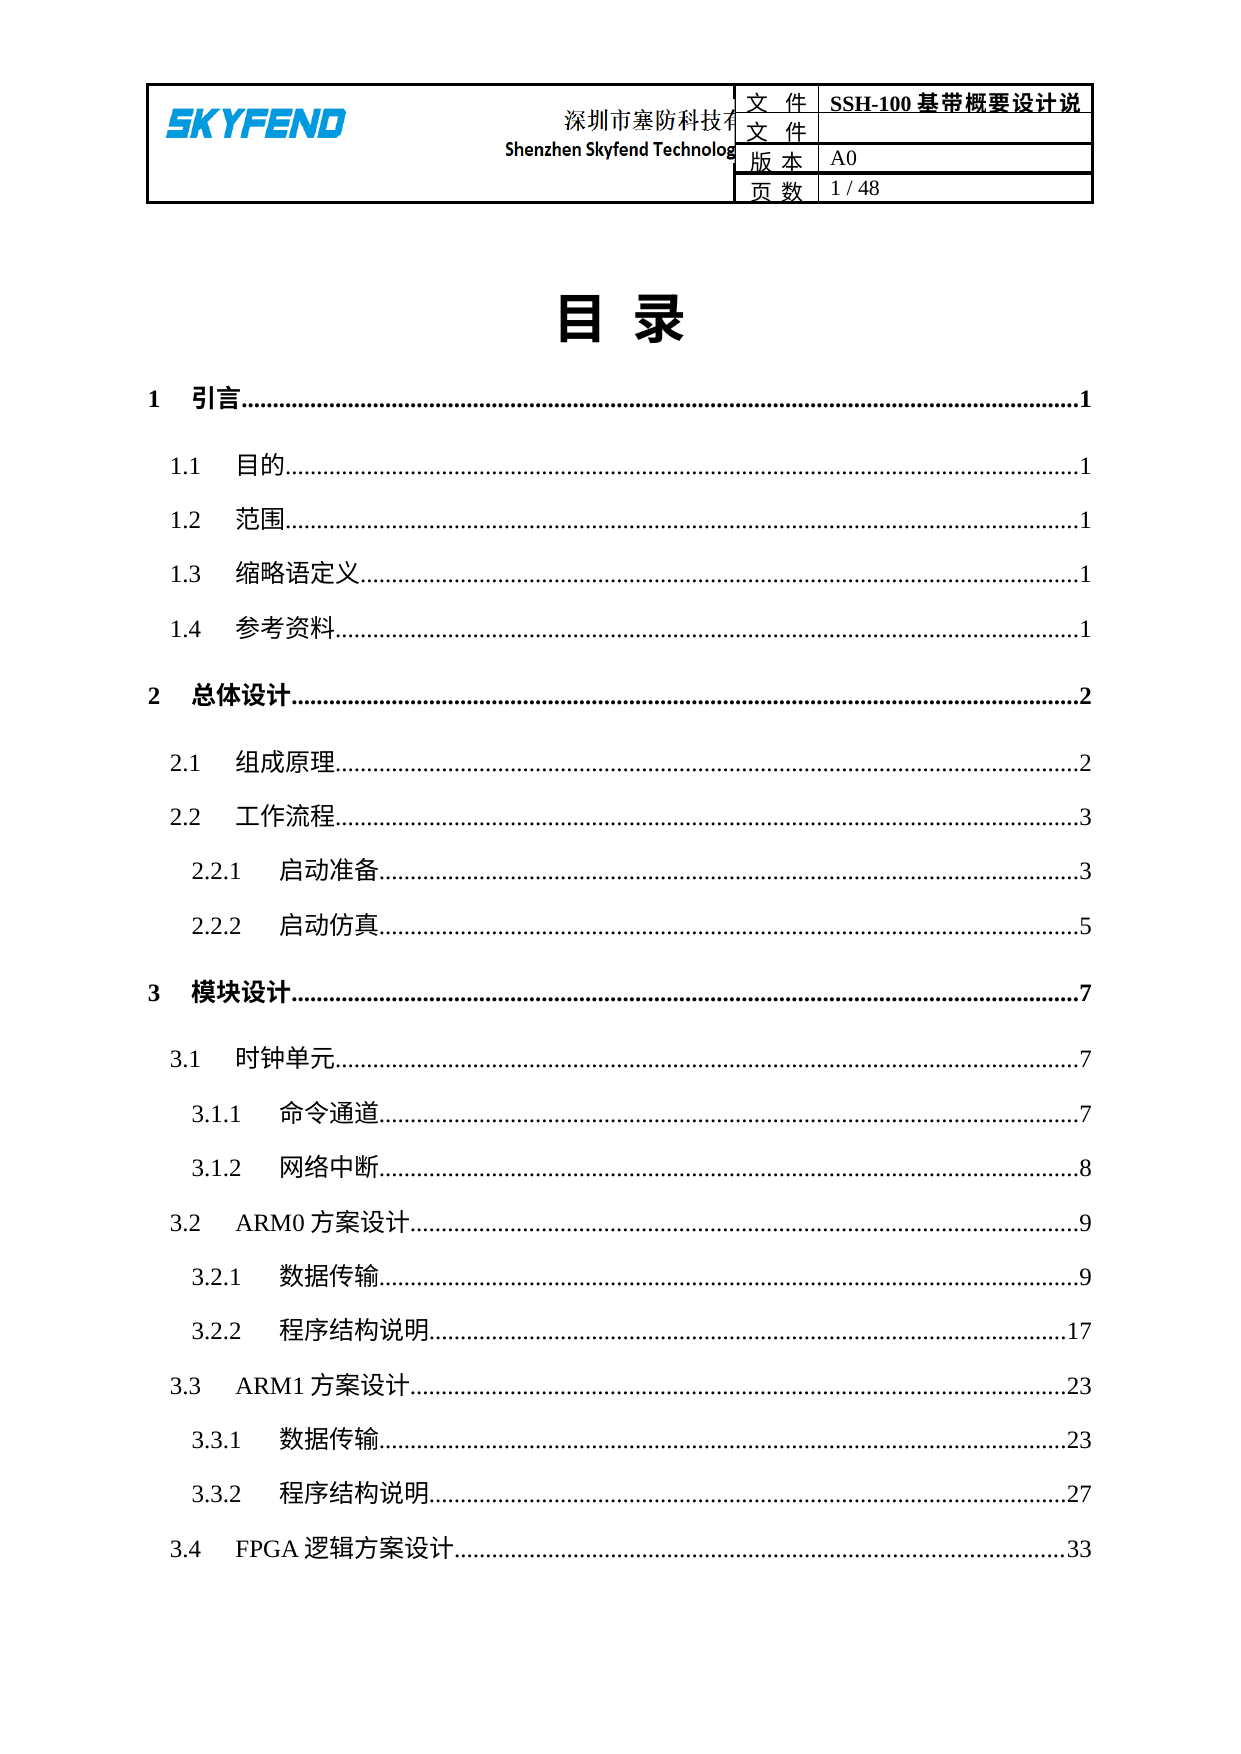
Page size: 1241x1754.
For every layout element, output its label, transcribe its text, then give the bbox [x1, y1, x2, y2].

text 1.3 缩略语定义 1 [169, 554, 1092, 590]
text 3.1 时钟单元 7 [169, 1039, 1092, 1075]
text 1.4 参考资料 1 [169, 608, 1092, 644]
text 3.2.1 数据传输 9 [191, 1256, 1092, 1293]
text 3.2.2 程序结构说明 17 [191, 1311, 1092, 1347]
text 2.1 组成原理 2 [169, 742, 1092, 778]
picture [159, 99, 735, 163]
text 3 模块设计 7 [148, 972, 1092, 1008]
text 3.1.2 网络中断 8 [191, 1148, 1092, 1184]
text 1 引言 1 [148, 378, 1092, 414]
text 3.1.1 命令通道 7 [191, 1093, 1092, 1129]
text 3.3.2 程序结构说明 27 [191, 1474, 1092, 1510]
text 3.3 ARM1方案设计 23 [169, 1365, 1092, 1401]
text 1.1 目的 1 [169, 445, 1092, 481]
text 2.2 工作流程 3 [169, 796, 1092, 833]
text 3.4 FPGA逻辑方案设计 33 [169, 1528, 1092, 1564]
text 3.3.1 数据传输 23 [191, 1419, 1092, 1456]
text 2.2.2 启动仿真 5 [191, 905, 1092, 941]
text 3.2 ARM0方案设计 9 [169, 1202, 1092, 1238]
subtitle 目 录 [148, 276, 1092, 354]
text 2 总体设计 2 [148, 675, 1092, 711]
text 1.2 范围 1 [169, 499, 1092, 536]
text 2.2.1 启动准备 3 [191, 851, 1092, 887]
